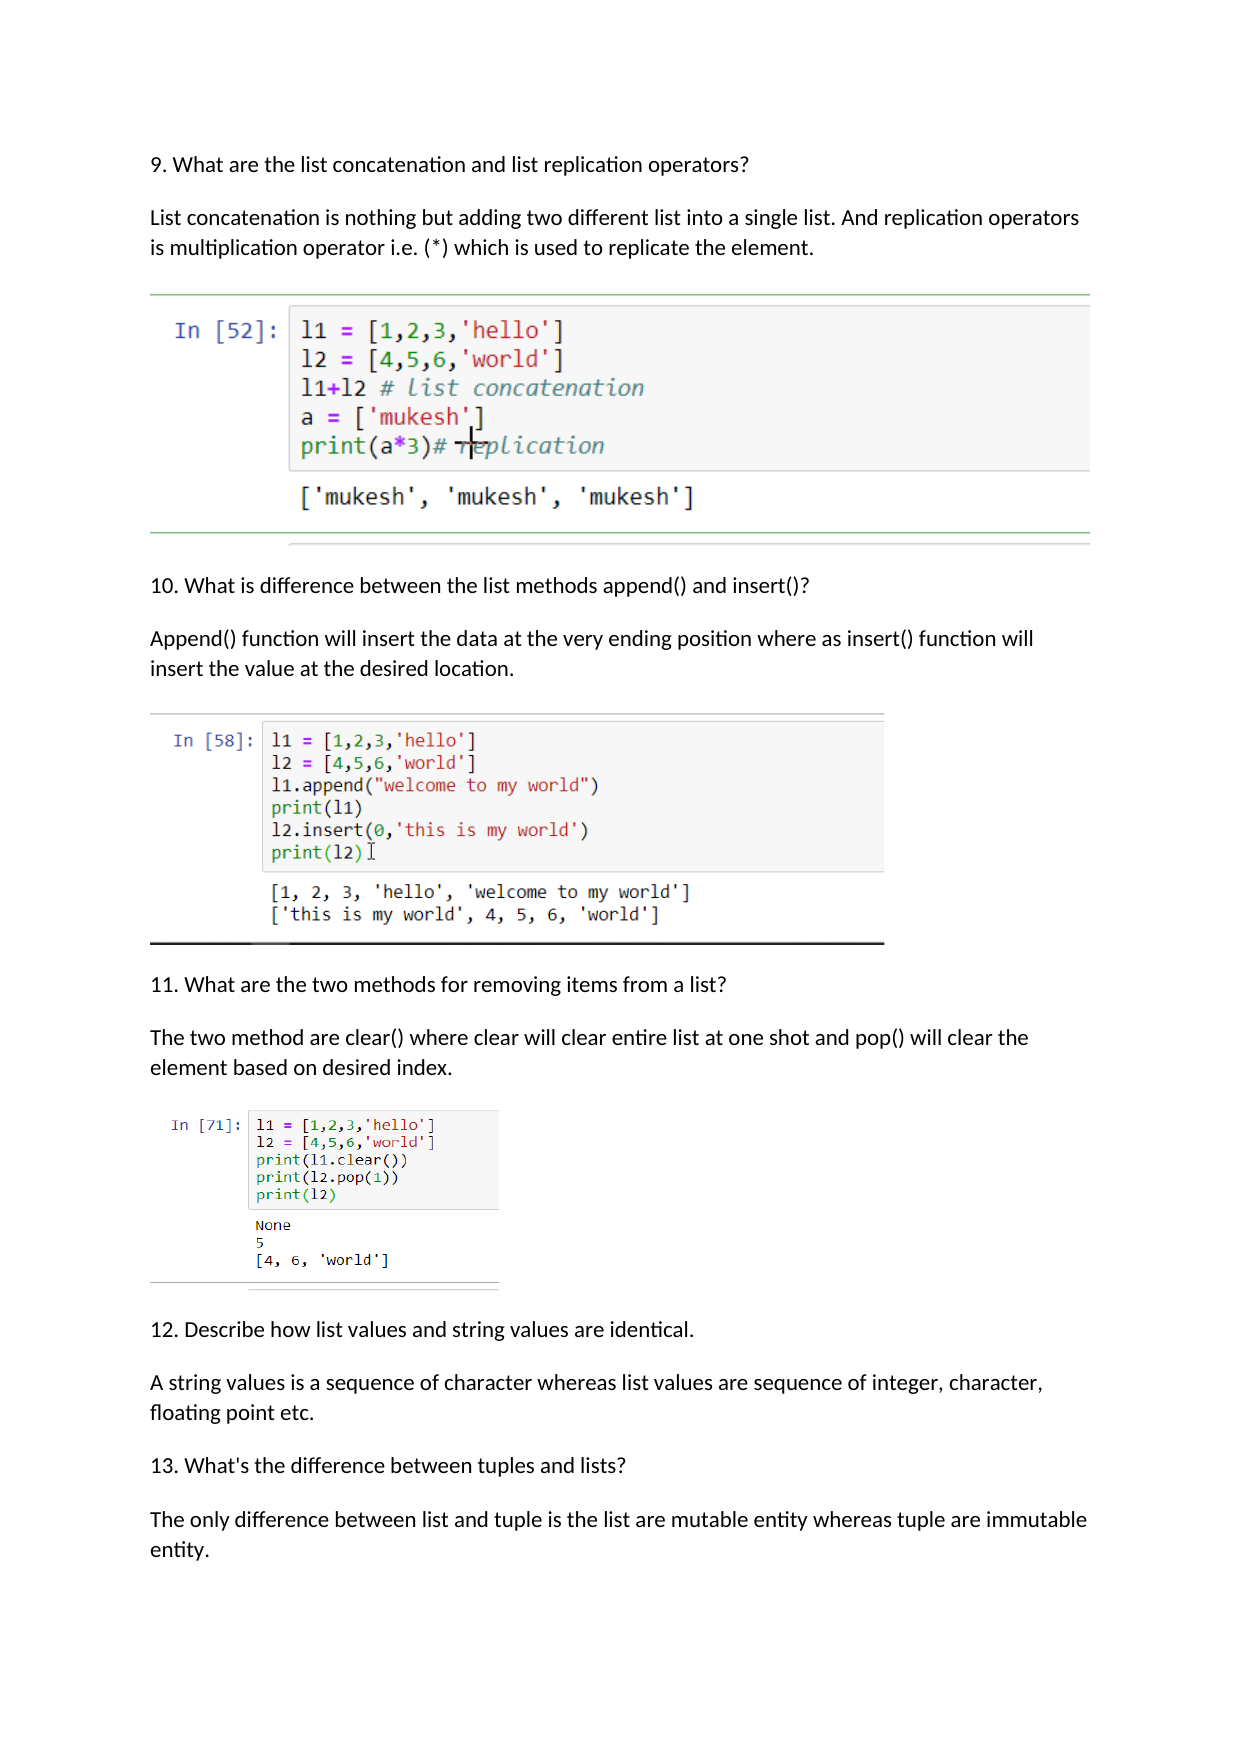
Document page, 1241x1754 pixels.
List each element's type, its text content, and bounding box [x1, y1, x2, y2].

text 9. What are the list concatenation and list replication operators? [150, 150, 1090, 178]
text 10. What is difference between the list methods append() and insert()? [150, 571, 1090, 599]
text A string values is a sequence of character whereas list values are sequence of integer, character, floating point etc. [150, 1368, 1090, 1427]
text 13. What's the difference between tuples and lists? [150, 1452, 1090, 1480]
text The two method are clear() where clear will clear entire list at one shot and pop() will clear the element based on desired index. [150, 1023, 1090, 1081]
text The only difference between list and tuple is the list are mutable entity whereas tuple are immutable entity. [150, 1505, 1090, 1563]
text 11. What are the two methods for removing items from a list? [150, 970, 1090, 998]
picture [150, 707, 885, 945]
text List concatenation is nothing but adding two different list into a single list. And replication operators is multiplication operator i.e. (*) which is used to replicate the element. [150, 203, 1090, 261]
picture [150, 1106, 500, 1291]
text 12. Describe how list values and string values are identical. [150, 1315, 1090, 1343]
picture [150, 286, 1091, 546]
text Append() function will insert the data at the very ending position where as insert() function will insert the value at the desired location. [150, 624, 1090, 682]
